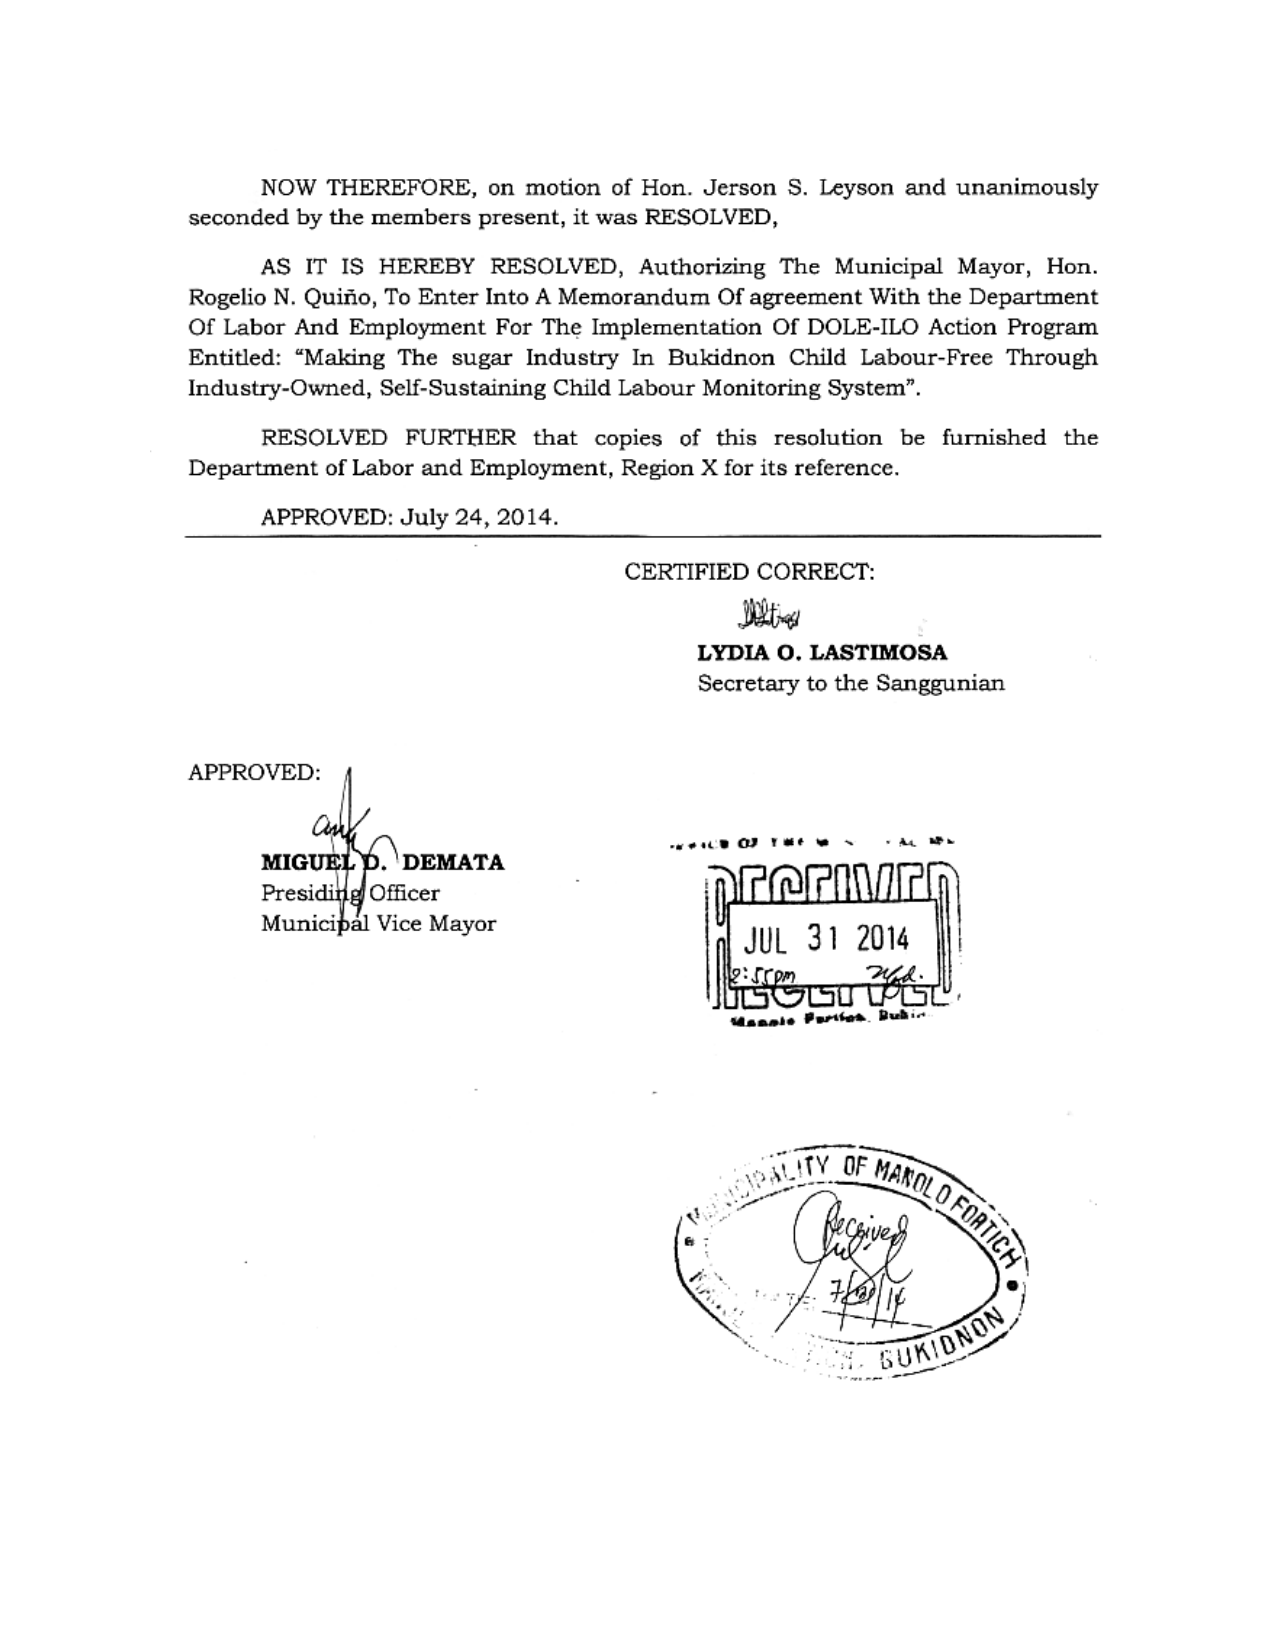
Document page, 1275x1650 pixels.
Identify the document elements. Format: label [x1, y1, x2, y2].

picture [150, 149, 1126, 1391]
